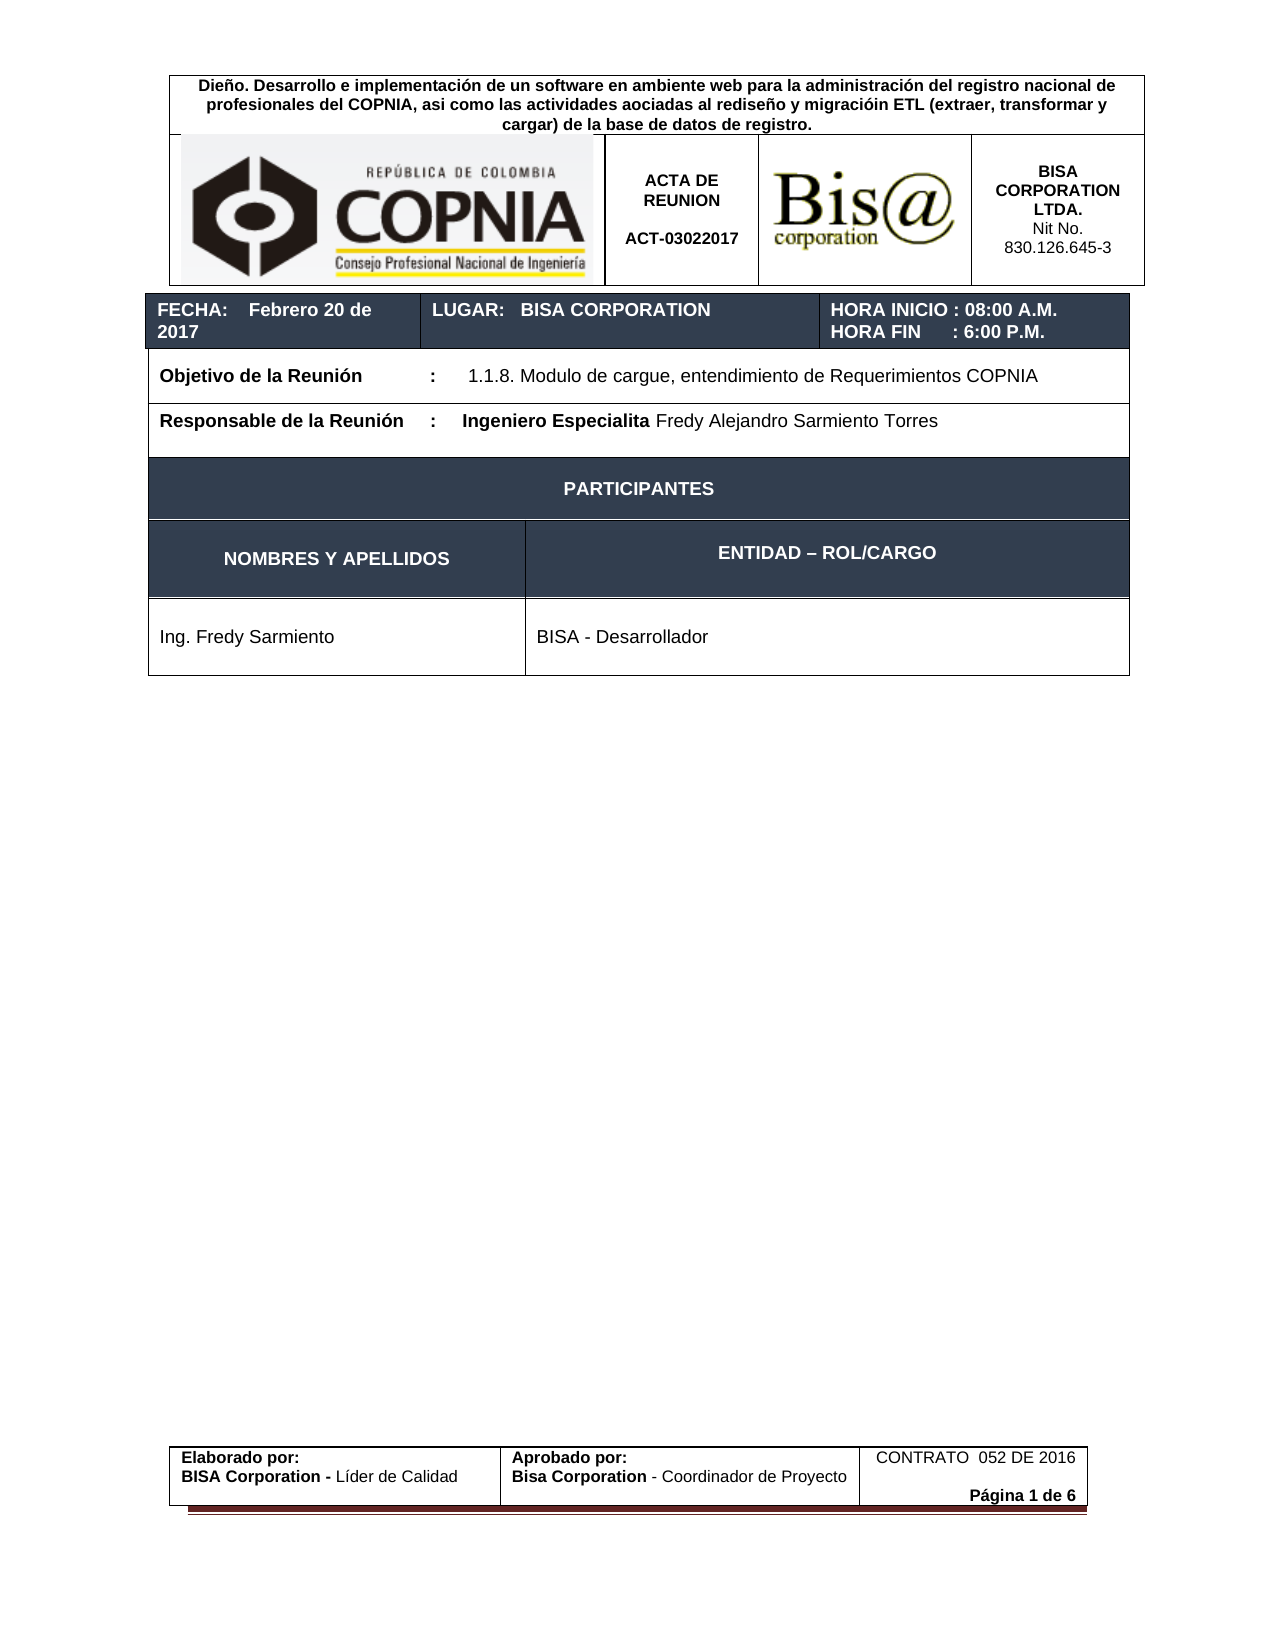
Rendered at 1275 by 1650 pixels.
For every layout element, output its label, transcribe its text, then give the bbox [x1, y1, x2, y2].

table_cell BISA - Desarrollador [526, 599, 1129, 675]
table_cell NOMBRES Y APELLIDOS [149, 521, 525, 597]
table_cell Objetivo de la Reunión : 1.1.8. Modulo de cargue, entendimiento de Requerimientos COPNIA [149, 349, 1129, 402]
table_header FECHA: Febrero 20 de 2017 [146, 294, 420, 348]
picture [769, 167, 961, 252]
table_cell Responsable de la Reunión : Ingeniero Especialita Fredy Alejandro Sarmiento Torres [149, 404, 1129, 457]
table_header LUGAR: BISA CORPORATION [421, 294, 819, 348]
table_cell ENTIDAD – ROL/CARGO [526, 521, 1129, 597]
picture [181, 134, 594, 285]
table_cell PARTICIPANTES [149, 458, 1129, 519]
table_header HORA INICIO : 08:00 A.M. HORA FIN : 6:00 P.M. [820, 294, 1129, 348]
table_cell Ing. Fredy Sarmiento [149, 599, 525, 675]
